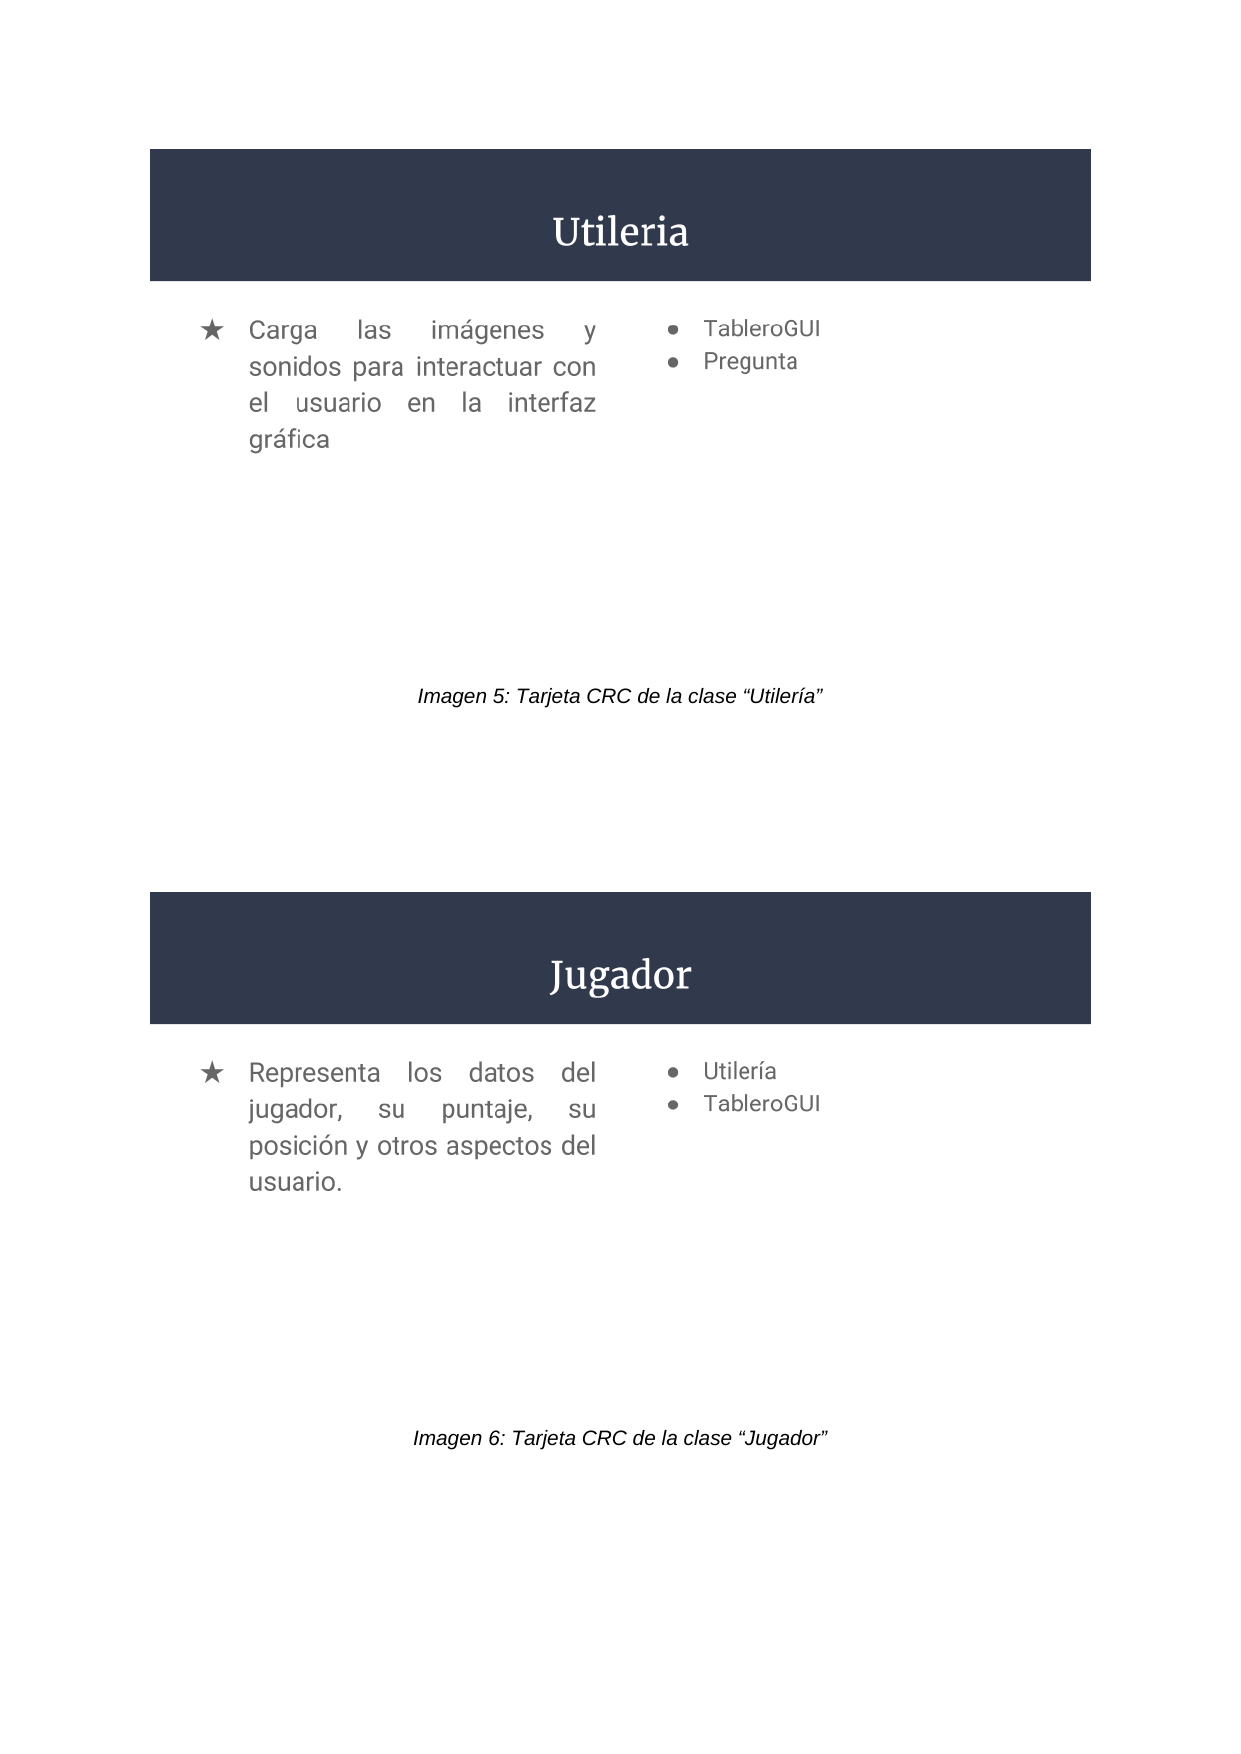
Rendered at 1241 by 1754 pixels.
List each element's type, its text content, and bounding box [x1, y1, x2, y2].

text Imagen 6: Tarjeta CRC de la clase “Jugador” [150, 1426, 1090, 1450]
picture [150, 892, 1091, 1422]
text Imagen 5: Tarjeta CRC de la clase “Utilería” [150, 684, 1090, 708]
picture [150, 149, 1091, 680]
